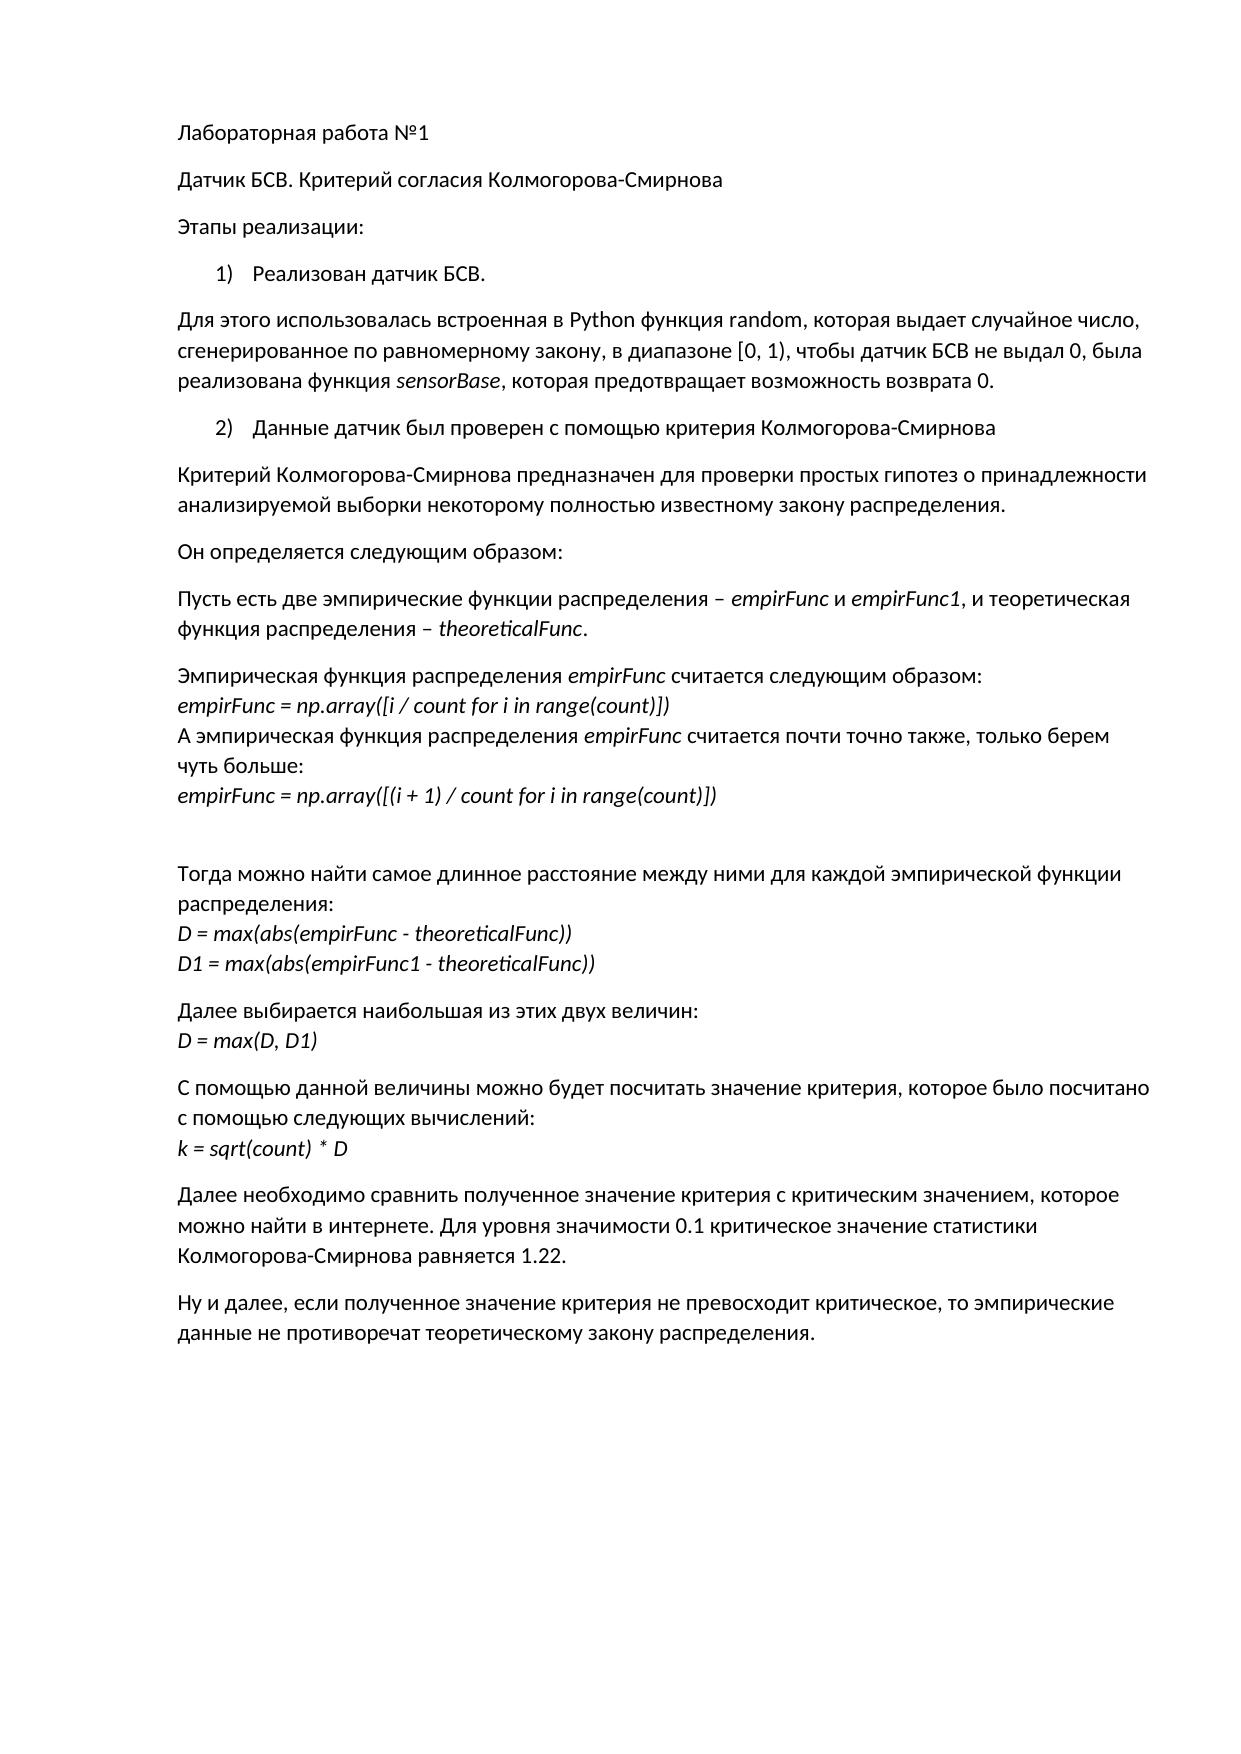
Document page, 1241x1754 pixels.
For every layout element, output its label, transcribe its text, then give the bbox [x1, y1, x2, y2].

text Тогда можно найти самое длинное расстояние между ними для каждой эмпирической функции распределения: D = max(abs(empirFunc - theoreticalFunc)) D1 = max(abs(empirFunc1 - theoreticalFunc)) [177, 859, 1152, 977]
text Лабораторная работа №1 [177, 118, 1152, 146]
text Этапы реализации: [177, 212, 1152, 240]
list Данные датчик был проверен с помощью критерия Колмогорова-Смирнова [215, 413, 1152, 441]
text Далее необходимо сравнить полученное значение критерия с критическим значением, которое можно найти в интернете. Для уровня значимости 0.1 критическое значение статистики Колмогорова-Смирнова равняется 1.22. [177, 1181, 1152, 1269]
text Критерий Колмогорова-Смирнова предназначен для проверки простых гипотез о принадлежности анализируемой выборки некоторому полностью известному закону распределения. [177, 460, 1152, 518]
text С помощью данной величины можно будет посчитать значение критерия, которое было посчитано с помощью следующих вычислений: k = sqrt(count) * D [177, 1073, 1152, 1162]
text Далее выбирается наибольшая из этих двух величин: D = max(D, D1) [177, 996, 1152, 1054]
text Ну и далее, если полученное значение критерия не превосходит критическое, то эмпирические данные не противоречат теоретическому закону распределения. [177, 1288, 1152, 1346]
text Пусть есть две эмпирические функции распределения – empirFunc и empirFunc1, и теоретическая функция распределения – theoreticalFunc. [177, 584, 1152, 642]
text Он определяется следующим образом: [177, 537, 1152, 565]
text Эмпирическая функция распределения empirFunc считается следующим образом: empirFunc = np.array([i / count for i in range(count)]) А эмпирическая функция распределения empirFunc считается почти точно также, только берем чуть больше: empirFunc = np.array([(i + 1) / count for i in range(count)]) [177, 661, 1152, 840]
list Реализован датчик БСВ. [215, 259, 1152, 287]
text Для этого использовалась встроенная в Python функция random, которая выдает случайное число, сгенерированное по равномерному закону, в диапазоне [0, 1), чтобы датчик БСВ не выдал 0, была реализована функция sensorBase, которая предотвращает возможность возврата 0. [177, 306, 1152, 394]
text Датчик БСВ. Критерий согласия Колмогорова-Смирнова [177, 165, 1152, 193]
